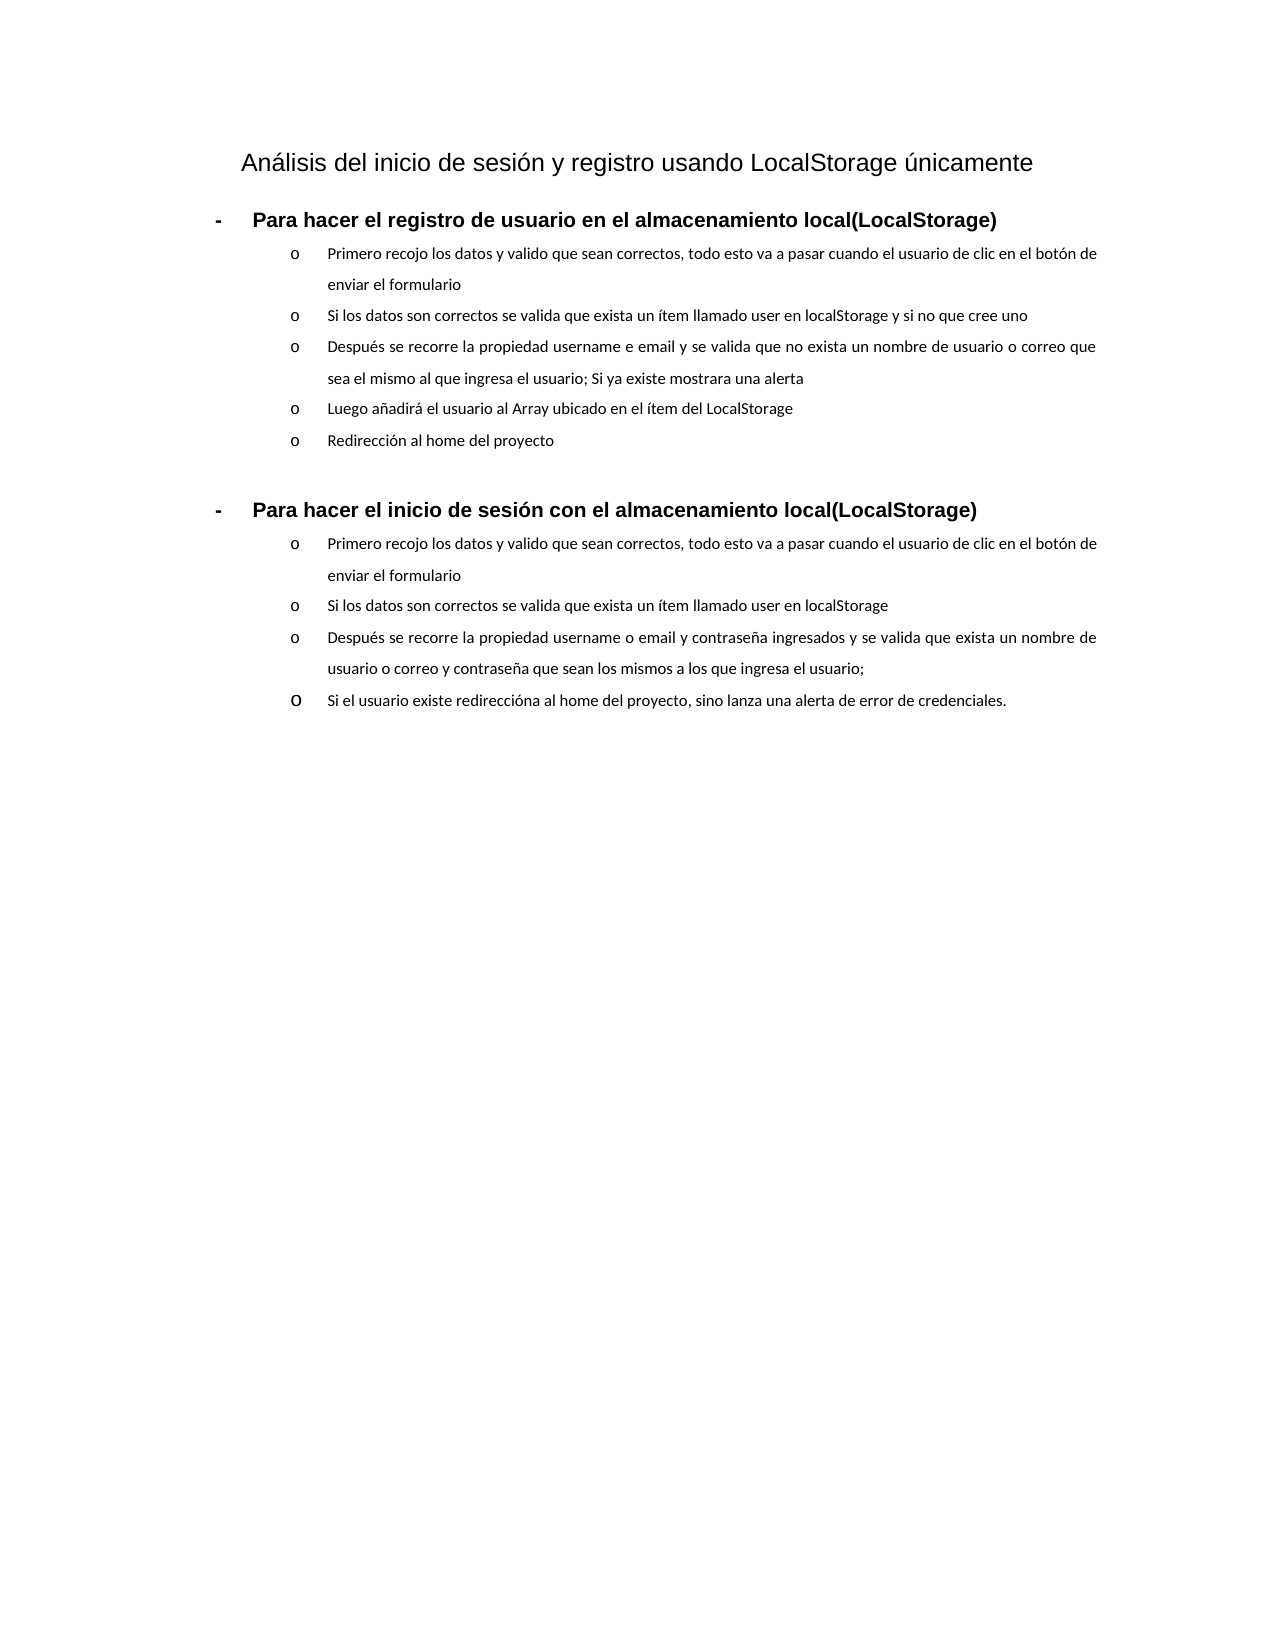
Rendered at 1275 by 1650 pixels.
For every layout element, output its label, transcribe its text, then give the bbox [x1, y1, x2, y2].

list Si el usuario existe redireccióna al home del proyecto, sino lanza una alerta de error de credenciales. [290, 688, 1098, 712]
list Si los datos son correctos se valida que exista un ítem llamado user en localStorage [290, 595, 1098, 616]
list Primero recojo los datos y valido que sean correctos, todo esto va a pasar cuando el usuario de clic en el botón de enviar el formulario [290, 533, 1098, 585]
list Redirección al home del proyecto [290, 430, 1098, 451]
text Análisis del inicio de sesión y registro usando LocalStorage únicamente [177, 148, 1098, 176]
list Después se recorre la propiedad username o email y contraseña ingresados y se valida que exista un nombre de usuario o correo y contraseña que sean los mismos a los que ingresa el usuario; [290, 627, 1098, 678]
list Si los datos son correctos se valida que exista un ítem llamado user en localStorage y si no que cree uno [290, 305, 1098, 326]
list Después se recorre la propiedad username e email y se valida que no exista un nombre de usuario o correo que sea el mismo al que ingresa el usuario; Si ya existe mostrara una alerta [290, 337, 1098, 388]
list Para hacer el registro de usuario en el almacenamiento local(LocalStorage) [215, 207, 1098, 231]
list Para hacer el inicio de sesión con el almacenamiento local(LocalStorage) [215, 498, 1098, 522]
list Primero recojo los datos y valido que sean correctos, todo esto va a pasar cuando el usuario de clic en el botón de enviar el formulario [290, 243, 1098, 295]
list Luego añadirá el usuario al Array ubicado en el ítem del LocalStorage [290, 398, 1098, 419]
